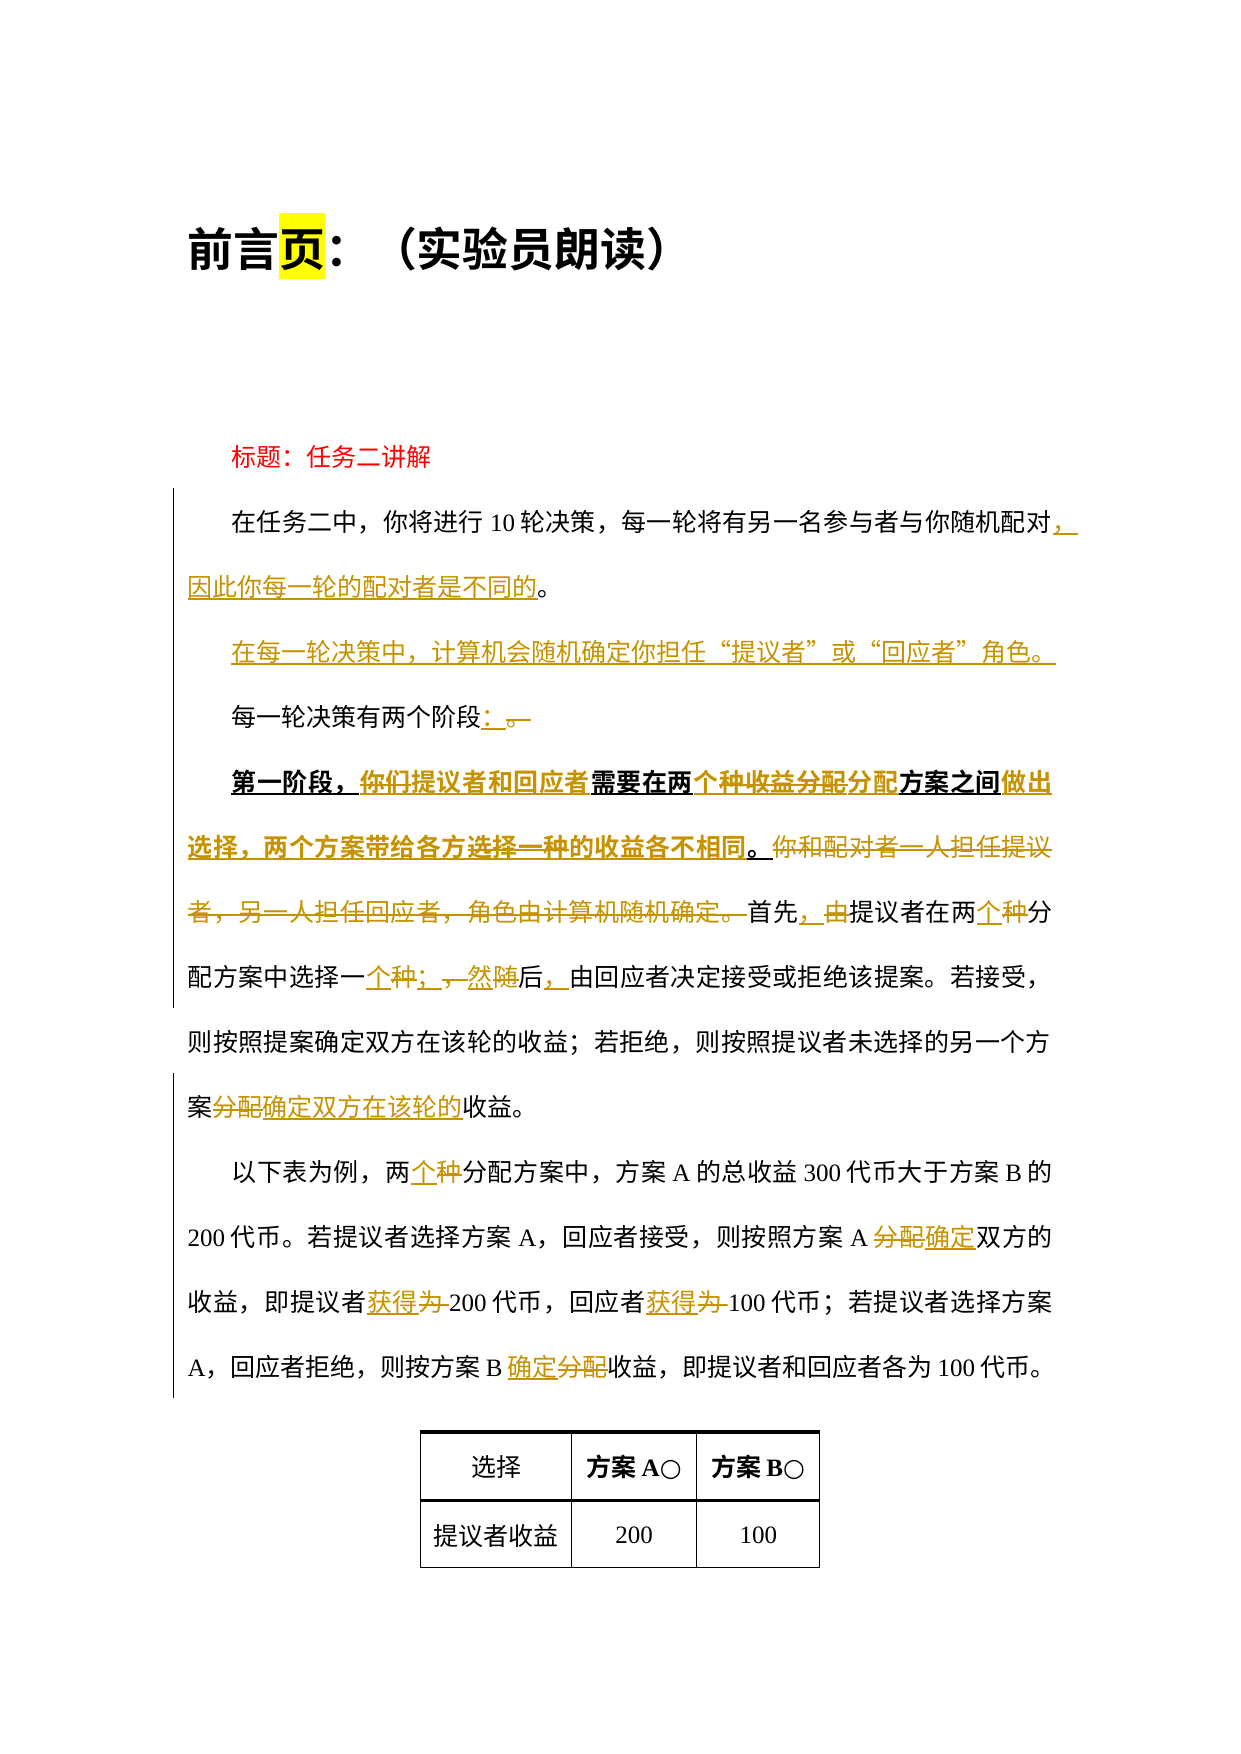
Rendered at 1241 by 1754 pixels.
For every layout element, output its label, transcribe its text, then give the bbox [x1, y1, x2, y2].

table_header 选择 [421, 1434, 571, 1498]
table_header 方案B○ [697, 1434, 819, 1498]
table_header 方案A○ [572, 1434, 696, 1498]
text 以下表为例，两分配方案中，方案A的总收益300代币大于方案B的200代币。若提议者选择方案A，回应者接受，则按照方案A双方的收益，即提议者200代币，回应者100代币；若提议者选择方案A，回应者拒绝，则按方案B收益，即提议者和回应者各为100代币。 [187, 1138, 1053, 1398]
text 在任务二中，你将进行10轮决策，每一轮将有另一名参与者与你随机配对。 [187, 488, 1053, 618]
table_cell 200 [572, 1502, 696, 1567]
table_cell 提议者收益 [421, 1502, 571, 1567]
text 标题：任务二讲解 [187, 423, 1053, 488]
text 每一轮决策有两个阶段 [187, 683, 1053, 748]
text 第一阶段，需要在两方案之间。首先提议者在两分配方案中选择一后由回应者决定接受或拒绝该提案。若接受，则按照提案确定双方在该轮的收益；若拒绝，则按照提议者未选择的另一个方案收益。 [187, 748, 1053, 1138]
table_cell 100 [697, 1502, 819, 1567]
subtitle 前言页：（实验员朗读） [187, 197, 1053, 295]
